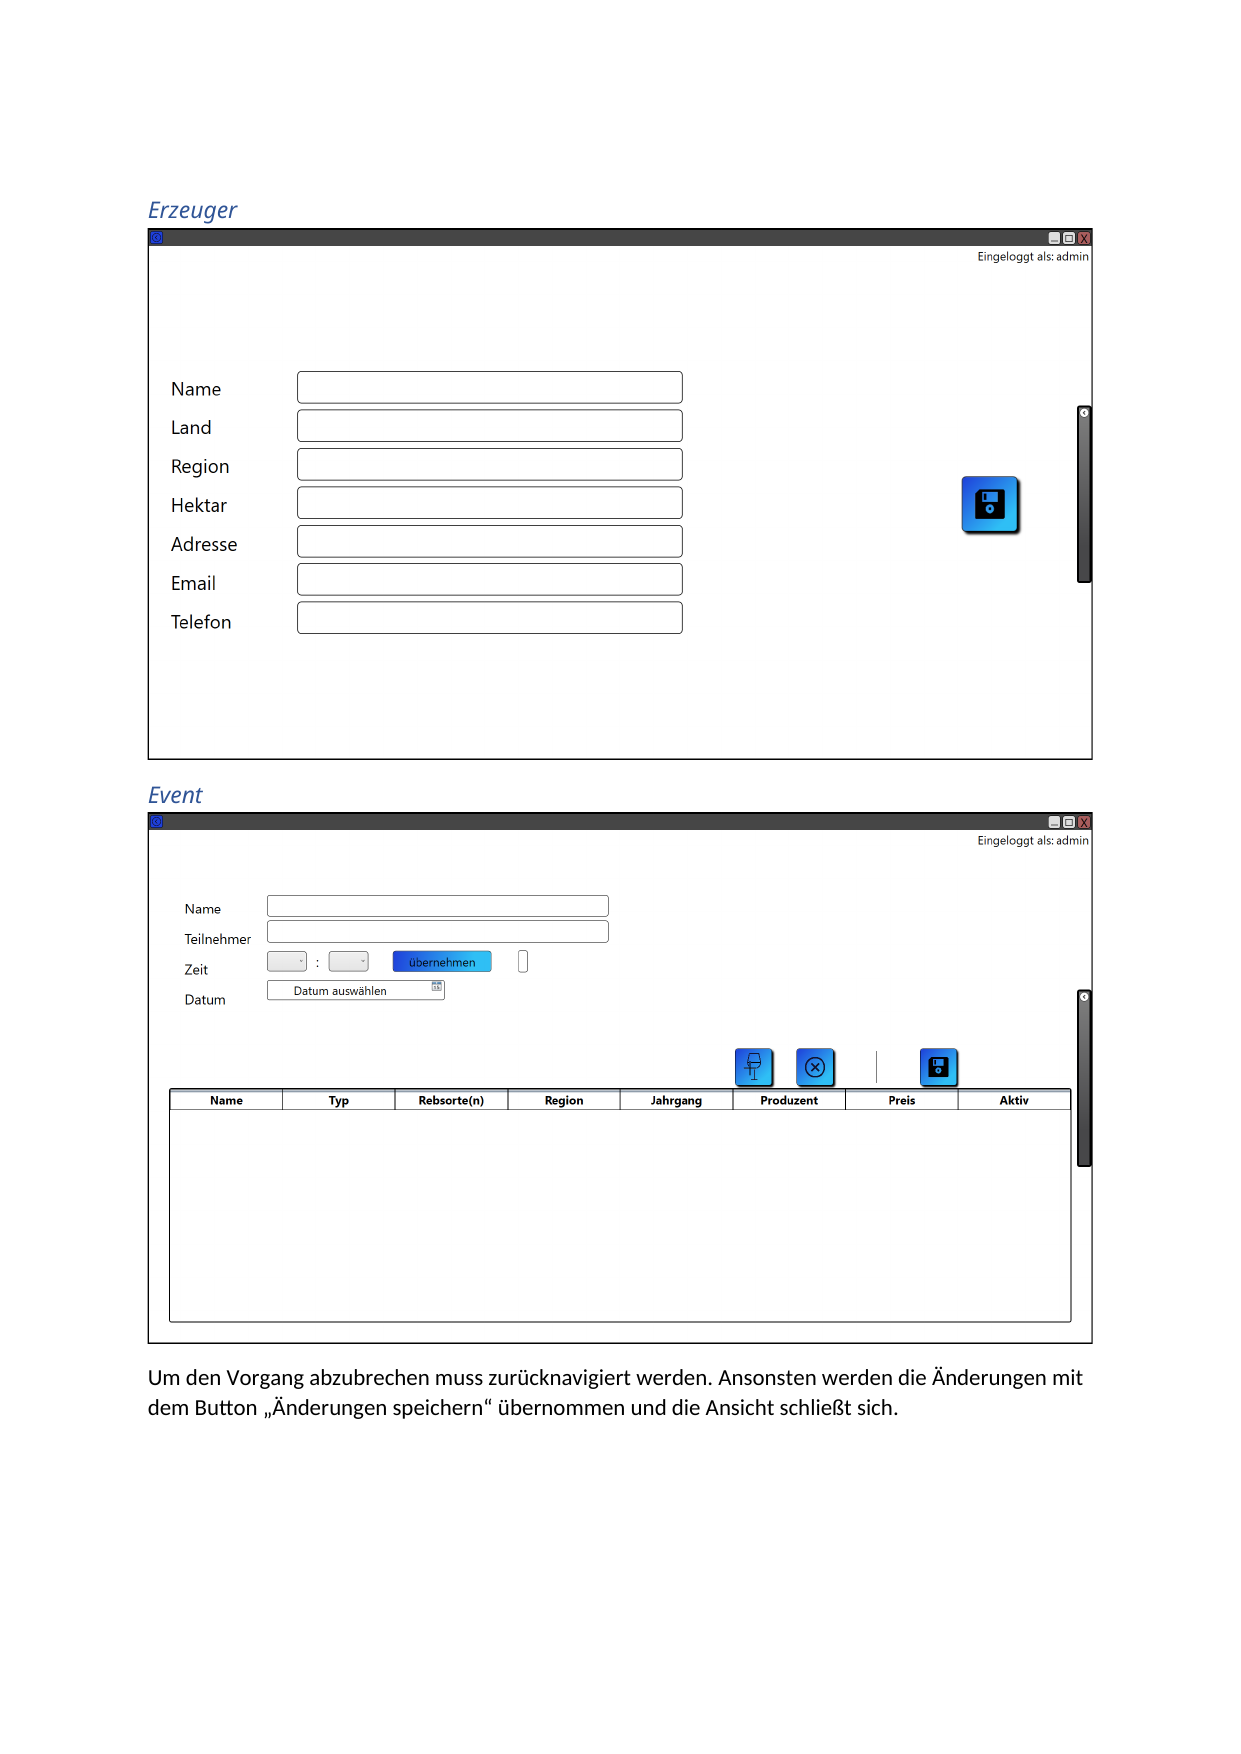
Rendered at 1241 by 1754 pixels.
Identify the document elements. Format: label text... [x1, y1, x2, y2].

text Um den Vorgang abzubrechen muss zurücknavigiert werden. Ansonsten werden die Änderungen mit dem Button „Änderungen speichern“ übernommen und die Ansicht schließt sich. [148, 1363, 1093, 1421]
subtitle Event [148, 779, 1093, 810]
picture [147, 228, 1093, 760]
picture [147, 812, 1093, 1344]
subtitle Erzeuger [148, 194, 1093, 226]
